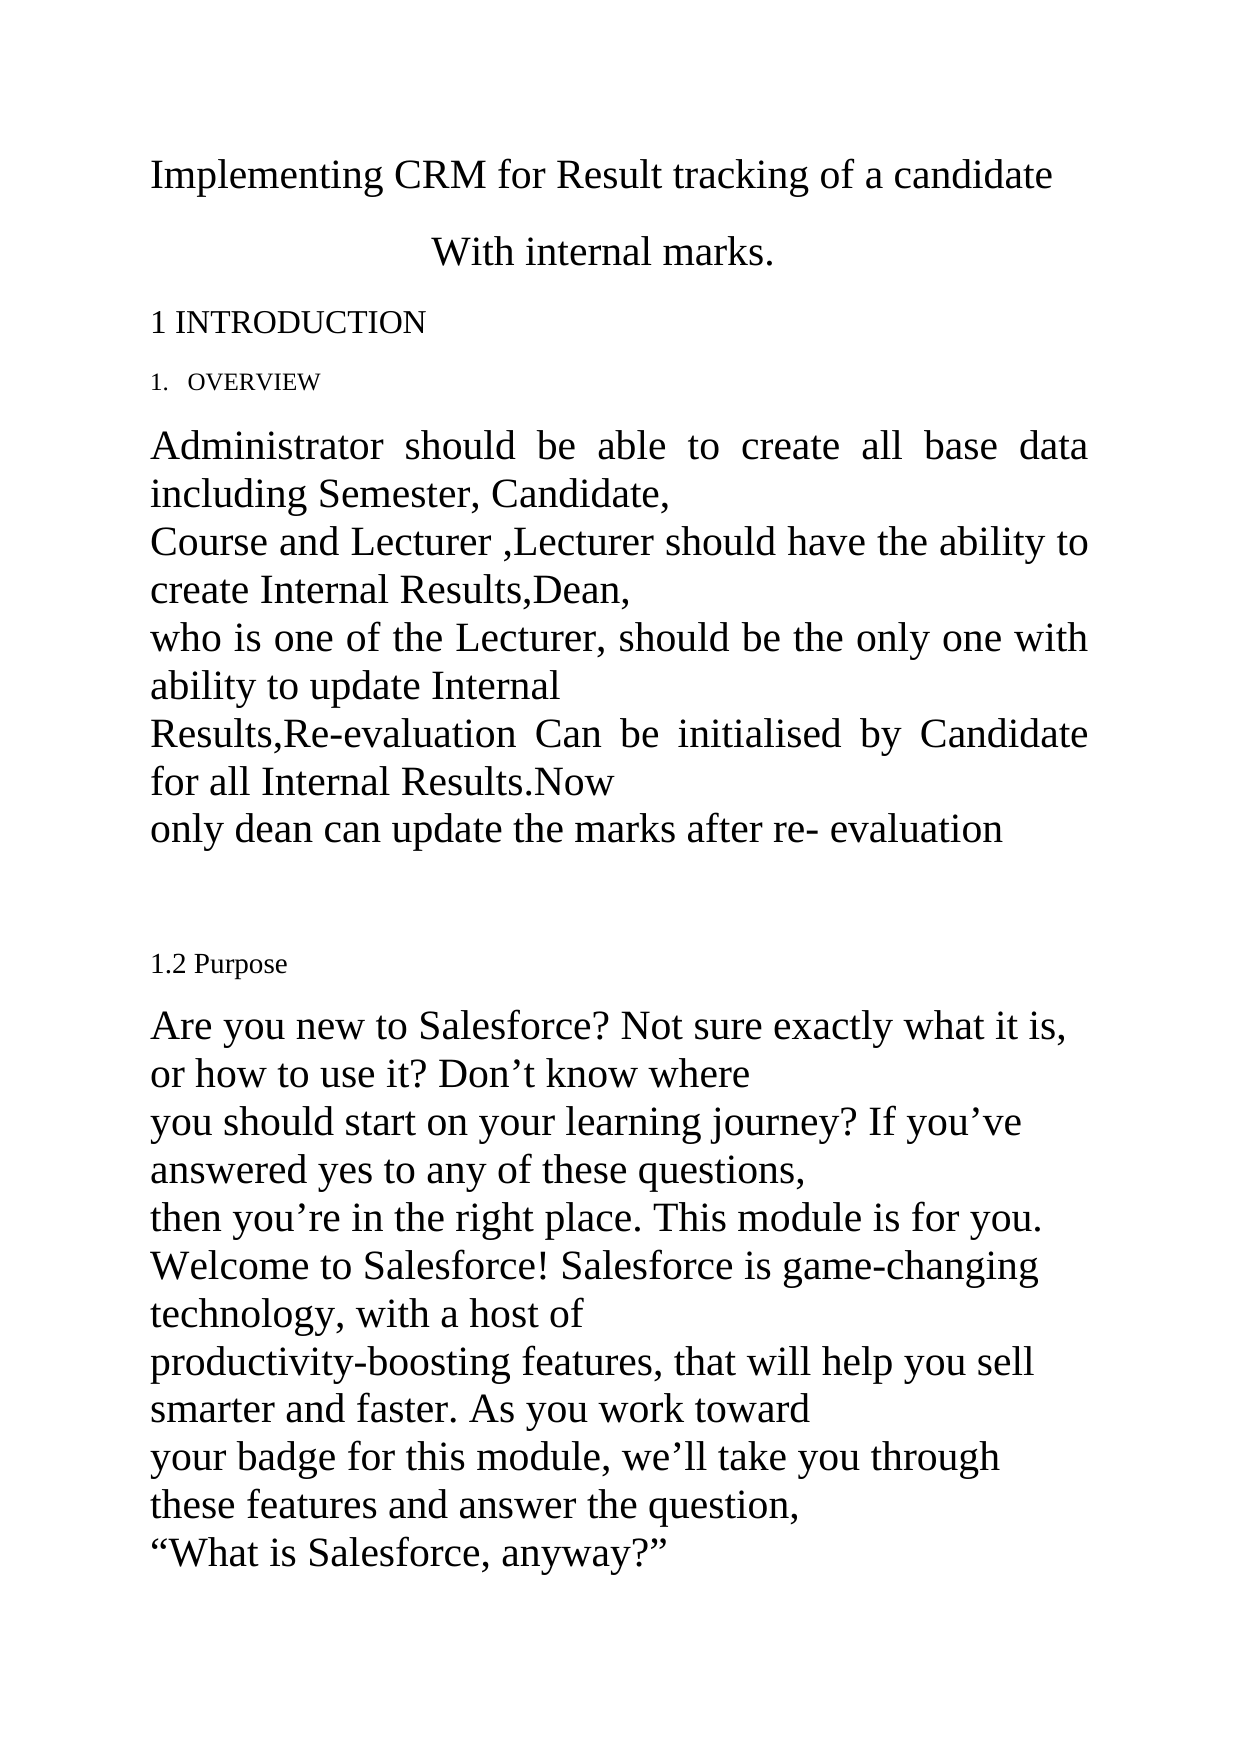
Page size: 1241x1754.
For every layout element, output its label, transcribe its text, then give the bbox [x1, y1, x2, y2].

text Results,Re-evaluation Can be initialised by Candidate for all Internal Results.Now [150, 708, 1090, 804]
text Are you new to Salesforce? Not sure exactly what it is, or how to use it? Don’t know where [150, 1001, 1090, 1096]
text Course and Lecturer ,Lecturer should have the ability to create Internal Results,Dean, [150, 516, 1090, 612]
text only dean can update the marks after re- evaluation [150, 804, 1090, 852]
text Welcome to Salesforce! Salesforce is game-changing technology, with a host of [150, 1240, 1090, 1336]
text who is one of the Lecturer, should be the only one with ability to update Internal [150, 612, 1090, 708]
text productivity-boosting features, that will help you sell smarter and faster. As you work toward [150, 1336, 1090, 1432]
text Administrator should be able to create all base data including Semester, Candidate, [150, 421, 1090, 516]
text 1 INTRODUCTION [150, 302, 1090, 340]
text “What is Salesforce, anyway?” [150, 1528, 1090, 1576]
list OVERVIEW [150, 367, 1090, 396]
text With internal marks. [150, 226, 1090, 274]
text Implementing CRM for Result tracking of a candidate [150, 150, 1090, 198]
text your badge for this module, we’ll take you through these features and answer the question, [150, 1432, 1090, 1528]
text 1.2 Purpose [150, 946, 1090, 980]
text then you’re in the right place. This module is for you. [150, 1192, 1090, 1240]
text you should start on your learning journey? If you’ve answered yes to any of these questions, [150, 1096, 1090, 1192]
